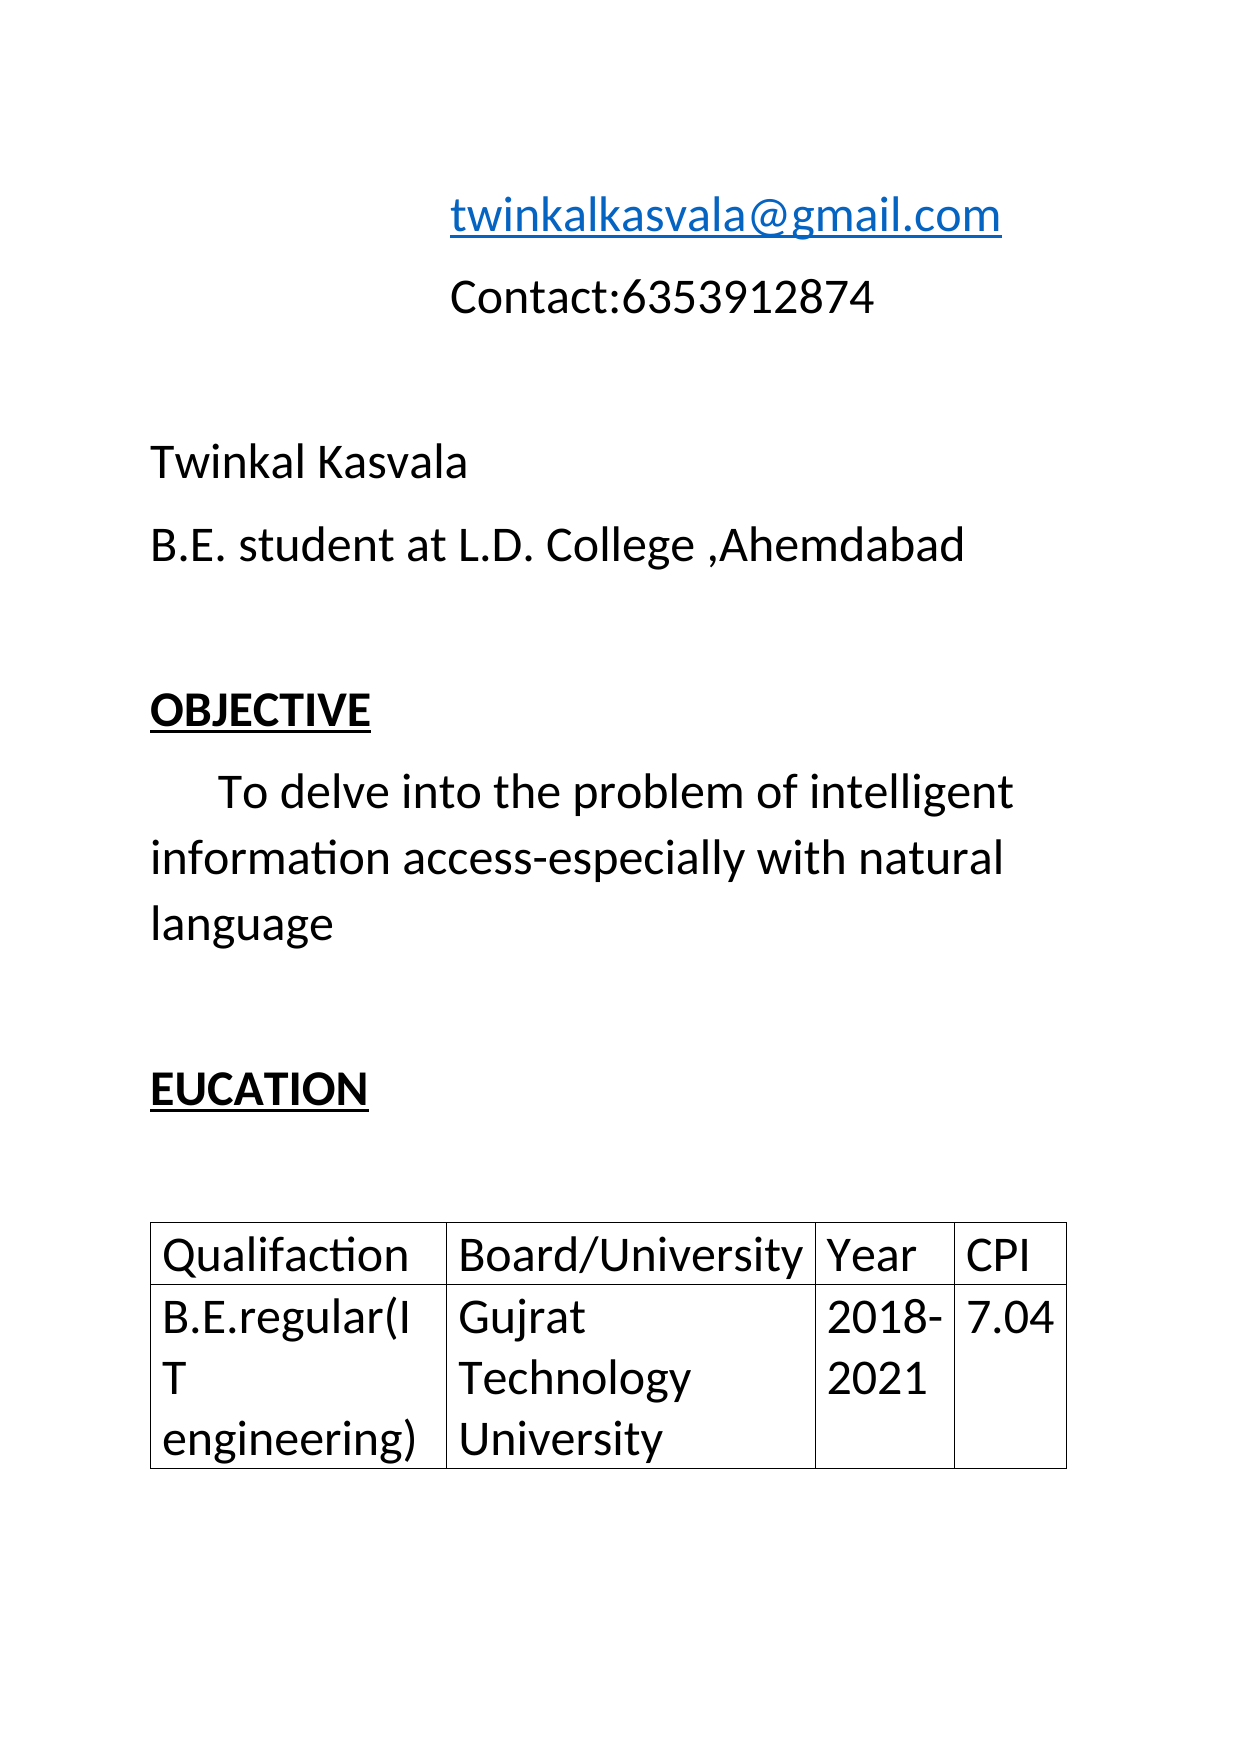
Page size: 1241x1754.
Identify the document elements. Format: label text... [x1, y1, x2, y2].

text Contact:6353912874 [450, 265, 1090, 326]
table_header Year [816, 1223, 954, 1284]
table_header CPI [955, 1223, 1066, 1284]
text EUCATION [150, 1057, 1090, 1118]
table_cell 7.04 [955, 1285, 1066, 1468]
table_cell 2018-2021 [816, 1285, 954, 1468]
text To delve into the problem of intelligent information access-especially with natural language [150, 760, 1090, 953]
text twinkalkasvala@gmail.com [450, 150, 1090, 244]
table_cell Gujrat Technology University [447, 1285, 815, 1468]
text B.E. student at L.D. College ,Ahemdabad [150, 513, 1090, 574]
table_header Qualifaction [151, 1223, 446, 1284]
table_header Board/University [447, 1223, 815, 1284]
text OBJECTIVE [150, 678, 1090, 739]
table_cell B.E.regular(IT engineering) [151, 1285, 446, 1468]
text Twinkal Kasvala [150, 430, 1090, 491]
